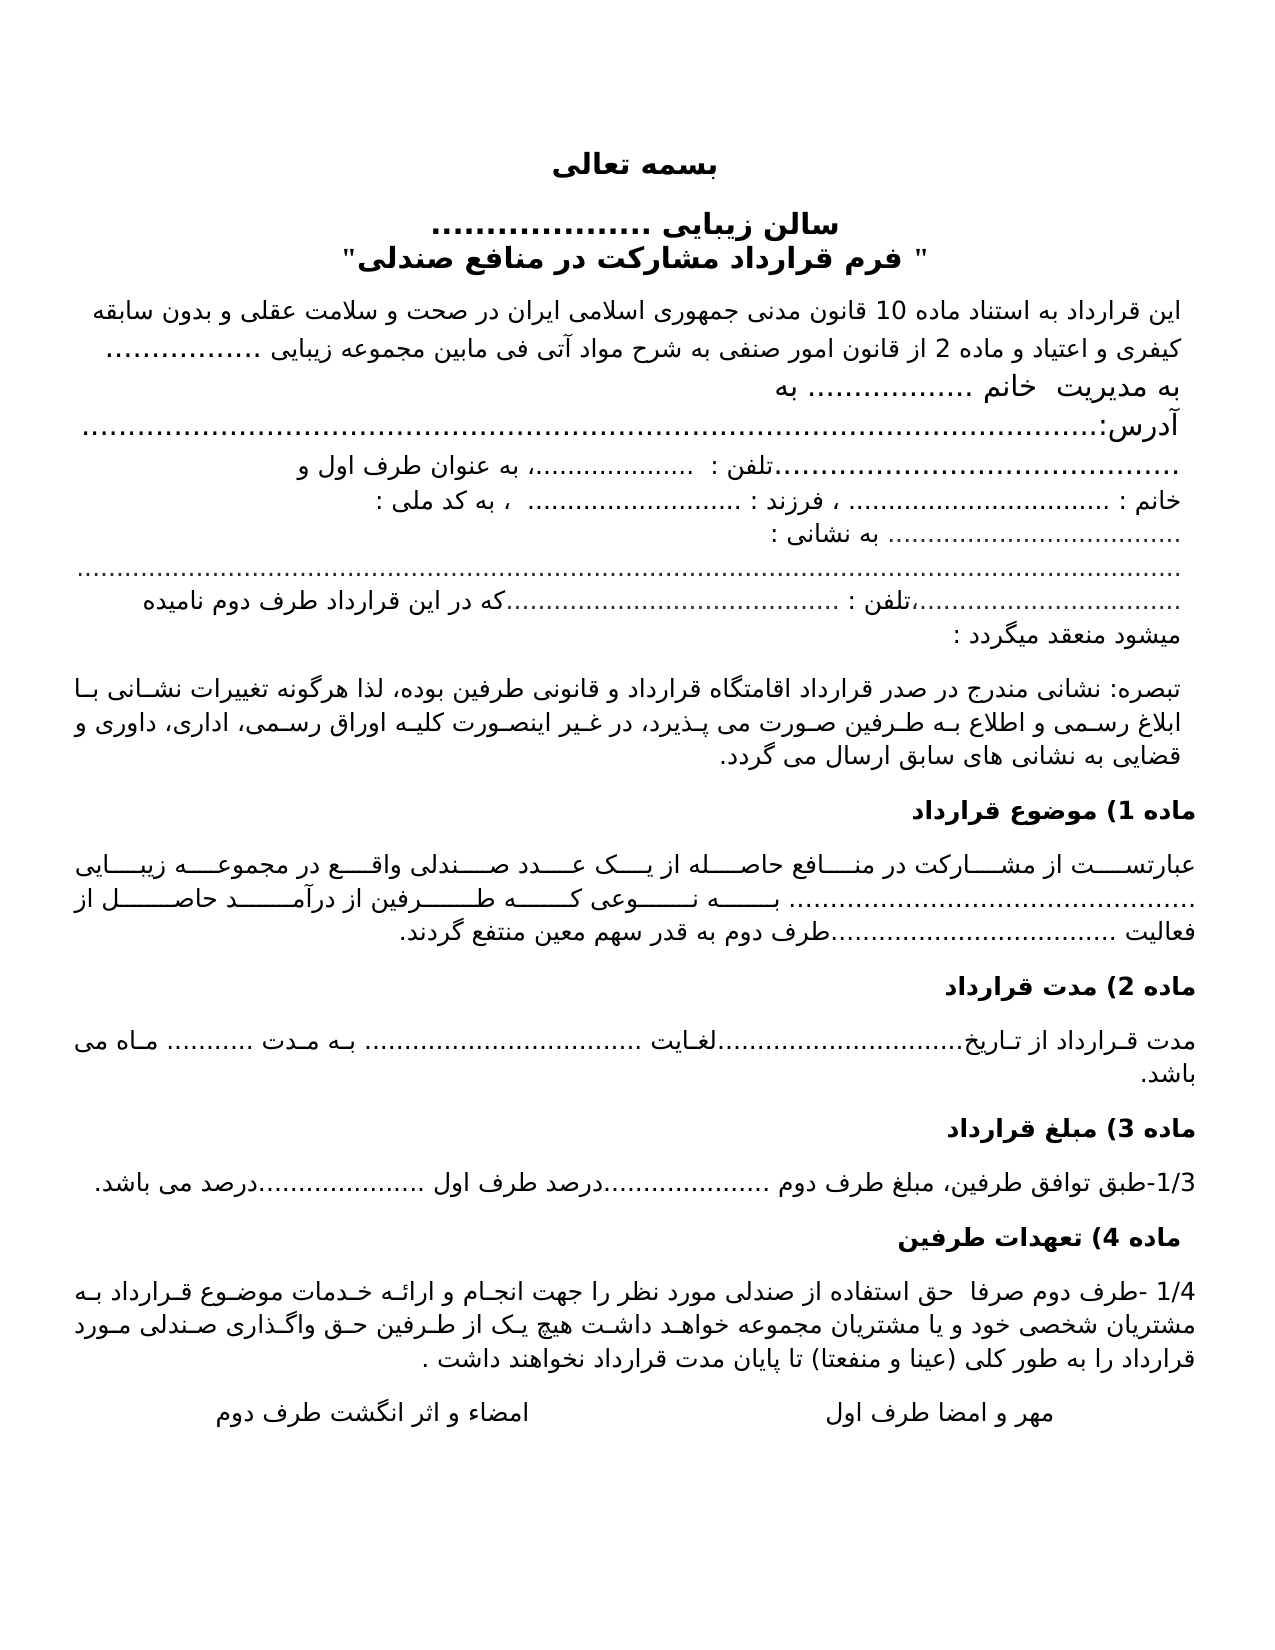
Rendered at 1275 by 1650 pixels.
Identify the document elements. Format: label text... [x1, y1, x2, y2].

text ماده 4) تعهدات طرفین [74, 1223, 1181, 1252]
text ماده 2) مدت قرارداد [74, 972, 1196, 1001]
text ماده 3) مبلغ قرارداد [74, 1114, 1196, 1143]
text تبصره: نشانی مندرج در صدر قرارداد اقامتگاه قرارداد و قانونی طرفین بوده، لذا هرگونه تغییرات نشانی با ابلاغ رسمی و اطلاع به طرفین صورت می پذیرد، در غیر اینصورت کلیه اوراق رسمی، اداری، داوری و قضایی به نشانی های سابق ارسال می گردد. [74, 674, 1181, 771]
text سالن زیبایی .................... [74, 207, 1196, 241]
text 1/3-طبق توافق طرفین، مبلغ طرف دوم .....................درصد طرف اول .....................درصد می باشد. [74, 1168, 1196, 1197]
text این قرارداد به استناد ماده 10 قانون مدنی جمهوری اسلامی ایران در صحت و سلامت عقلی و بدون سابقه کیفری و اعتیاد و ماده 2 از قانون امور صنفی به شرح مواد آتی فی مابین مجموعه زیبایی ................. به مدیریت خانم .................. به آدرس:..........................................................................................................................................................تلفن : ....................، به عنوان طرف اول و خانم : ................................. ، فرزند : ........................... ، به کد ملی : ..................................... به نشانی : ............................................................................................................................................................................،تلفن : ..........................................که در این قرارداد طرف دوم نامیده میشود منعقد میگردد : [74, 296, 1181, 649]
text عبارتست از مشارکت در منافع حاصله از یک عدد صندلی واقع در مجموعه زیبایی …………………………………………. به نوعی که طرفین از درآمد حاصل از فعالیت ....................................طرف دوم به قدر سهم معین منتفع گردند. [74, 850, 1196, 946]
text مدت قرارداد از تاریخ...............................لغایت ................................... به مدت ........... ماه می باشد. [74, 1026, 1196, 1089]
text " فرم قرارداد مشارکت در منافع صندلی" [74, 241, 1196, 276]
text مهر و امضا طرف اول امضاء و اثر انگشت طرف دوم [74, 1398, 1196, 1428]
text ماده 1) موضوع قرارداد [74, 796, 1196, 825]
text 1/4 -طرف دوم صرفا حق استفاده از صندلی مورد نظر را جهت انجام و ارائه خدمات موضوع قرارداد به مشتریان شخصی خود و یا مشتریان مجموعه خواهد داشت هیچ یک از طرفین حق واگذاری صندلی مورد قرارداد را به طور کلی (عینا و منفعتا) تا پایان مدت قرارداد نخواهند داشت . [74, 1277, 1196, 1373]
text بسمه تعالی [74, 148, 1196, 182]
